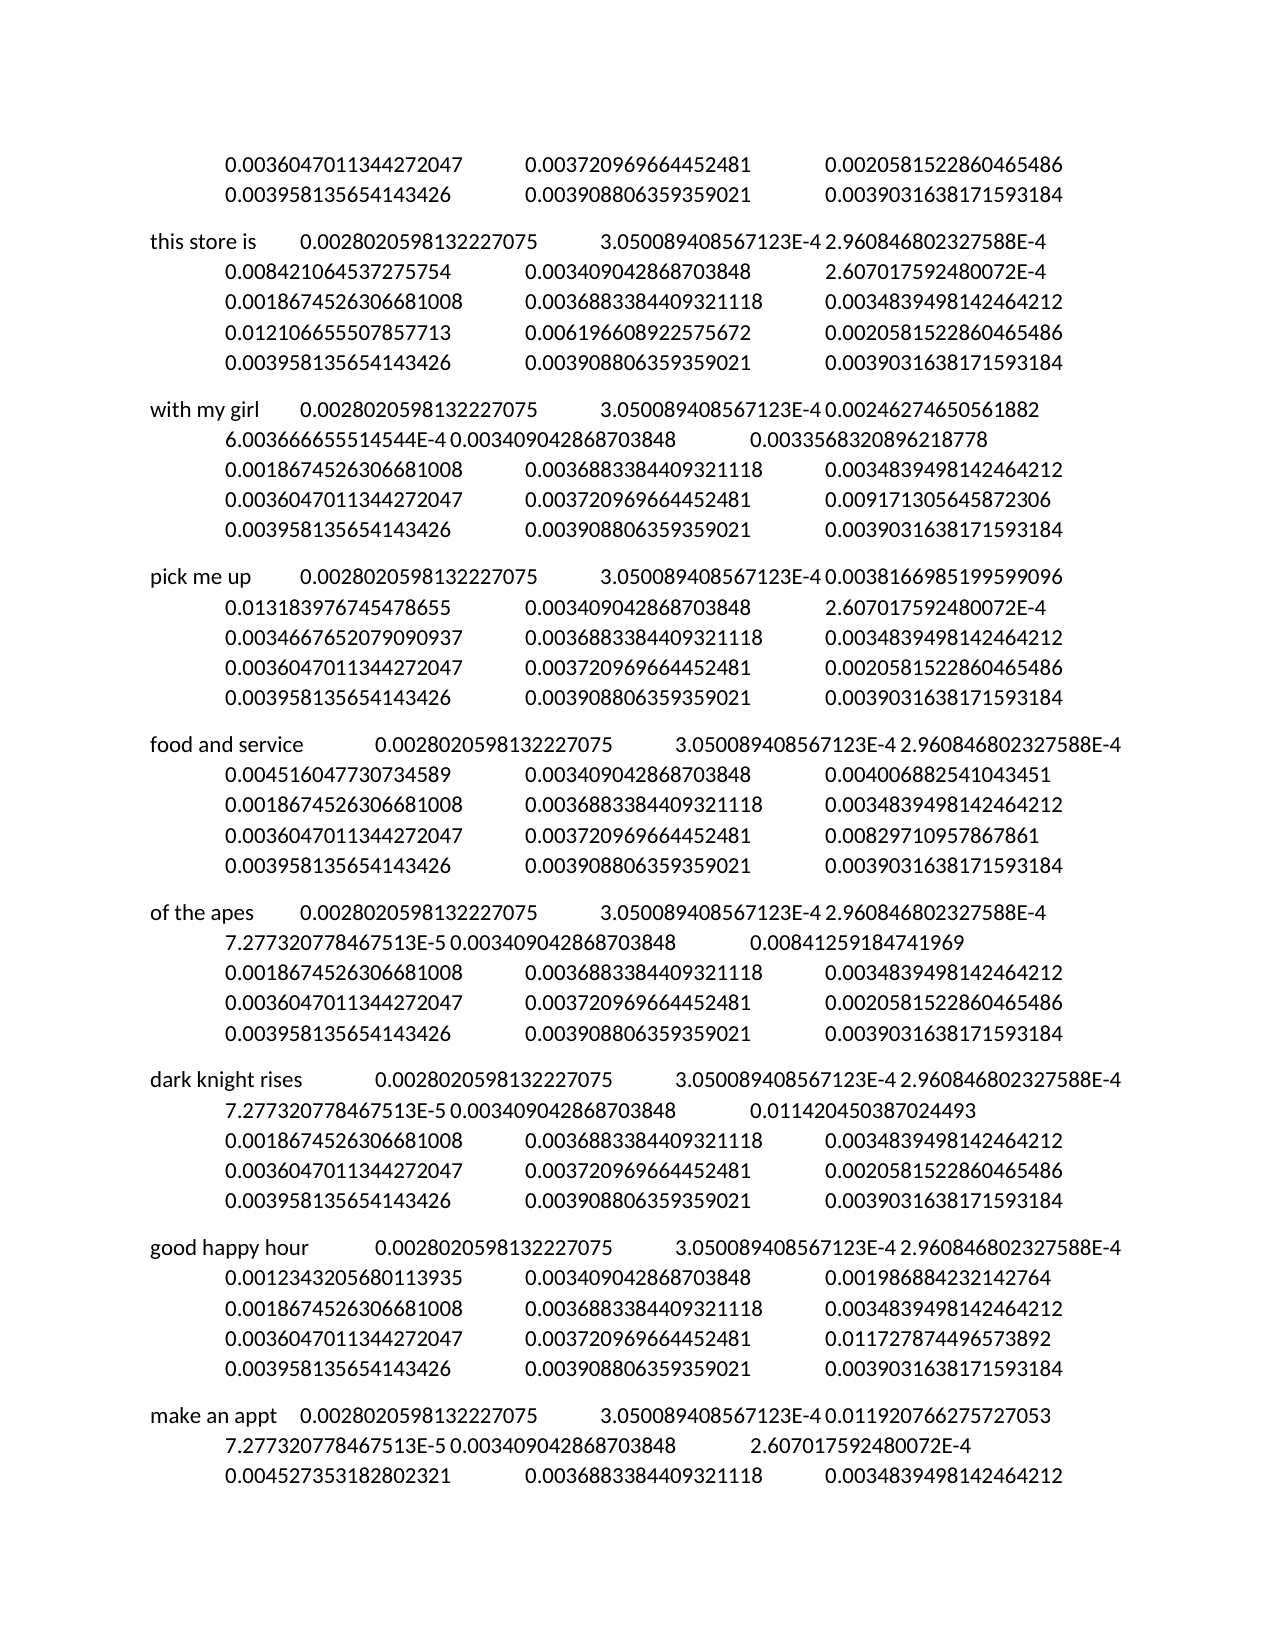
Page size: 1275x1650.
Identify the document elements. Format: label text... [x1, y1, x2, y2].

text dark knight rises 0.0028020598132227075 3.050089408567123E-4 2.960846802327588E-4 7.277320778467513E-5 0.003409042868703848 0.011420450387024493 0.0018674526306681008 0.0036883384409321118 0.0034839498142464212 0.0036047011344272047 0.003720969664452481 0.0020581522860465486 0.003958135654143426 0.003908806359359021 0.0039031638171593184 [150, 1066, 1125, 1214]
text good happy hour 0.0028020598132227075 3.050089408567123E-4 2.960846802327588E-4 0.0012343205680113935 0.003409042868703848 0.001986884232142764 0.0018674526306681008 0.0036883384409321118 0.0034839498142464212 0.0036047011344272047 0.003720969664452481 0.011727874496573892 0.003958135654143426 0.003908806359359021 0.0039031638171593184 [150, 1233, 1125, 1382]
text of the apes 0.0028020598132227075 3.050089408567123E-4 2.960846802327588E-4 7.277320778467513E-5 0.003409042868703848 0.00841259184741969 0.0018674526306681008 0.0036883384409321118 0.0034839498142464212 0.0036047011344272047 0.003720969664452481 0.0020581522860465486 0.003958135654143426 0.003908806359359021 0.0039031638171593184 [150, 898, 1125, 1047]
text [150, 1401, 1125, 1489]
text pick me up 0.0028020598132227075 3.050089408567123E-4 0.0038166985199599096 0.013183976745478655 0.003409042868703848 2.607017592480072E-4 0.0034667652079090937 0.0036883384409321118 0.0034839498142464212 0.0036047011344272047 0.003720969664452481 0.0020581522860465486 0.003958135654143426 0.003908806359359021 0.0039031638171593184 [150, 562, 1125, 711]
text food and service 0.0028020598132227075 3.050089408567123E-4 2.960846802327588E-4 0.004516047730734589 0.003409042868703848 0.004006882541043451 0.0018674526306681008 0.0036883384409321118 0.0034839498142464212 0.0036047011344272047 0.003720969664452481 0.00829710957867861 0.003958135654143426 0.003908806359359021 0.0039031638171593184 [150, 730, 1125, 879]
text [150, 150, 1125, 208]
text with my girl 0.0028020598132227075 3.050089408567123E-4 0.00246274650561882 6.003666655514544E-4 0.003409042868703848 0.0033568320896218778 0.0018674526306681008 0.0036883384409321118 0.0034839498142464212 0.0036047011344272047 0.003720969664452481 0.009171305645872306 0.003958135654143426 0.003908806359359021 0.0039031638171593184 [150, 395, 1125, 544]
text this store is 0.0028020598132227075 3.050089408567123E-4 2.960846802327588E-4 0.008421064537275754 0.003409042868703848 2.607017592480072E-4 0.0018674526306681008 0.0036883384409321118 0.0034839498142464212 0.012106655507857713 0.006196608922575672 0.0020581522860465486 0.003958135654143426 0.003908806359359021 0.0039031638171593184 [150, 227, 1125, 376]
